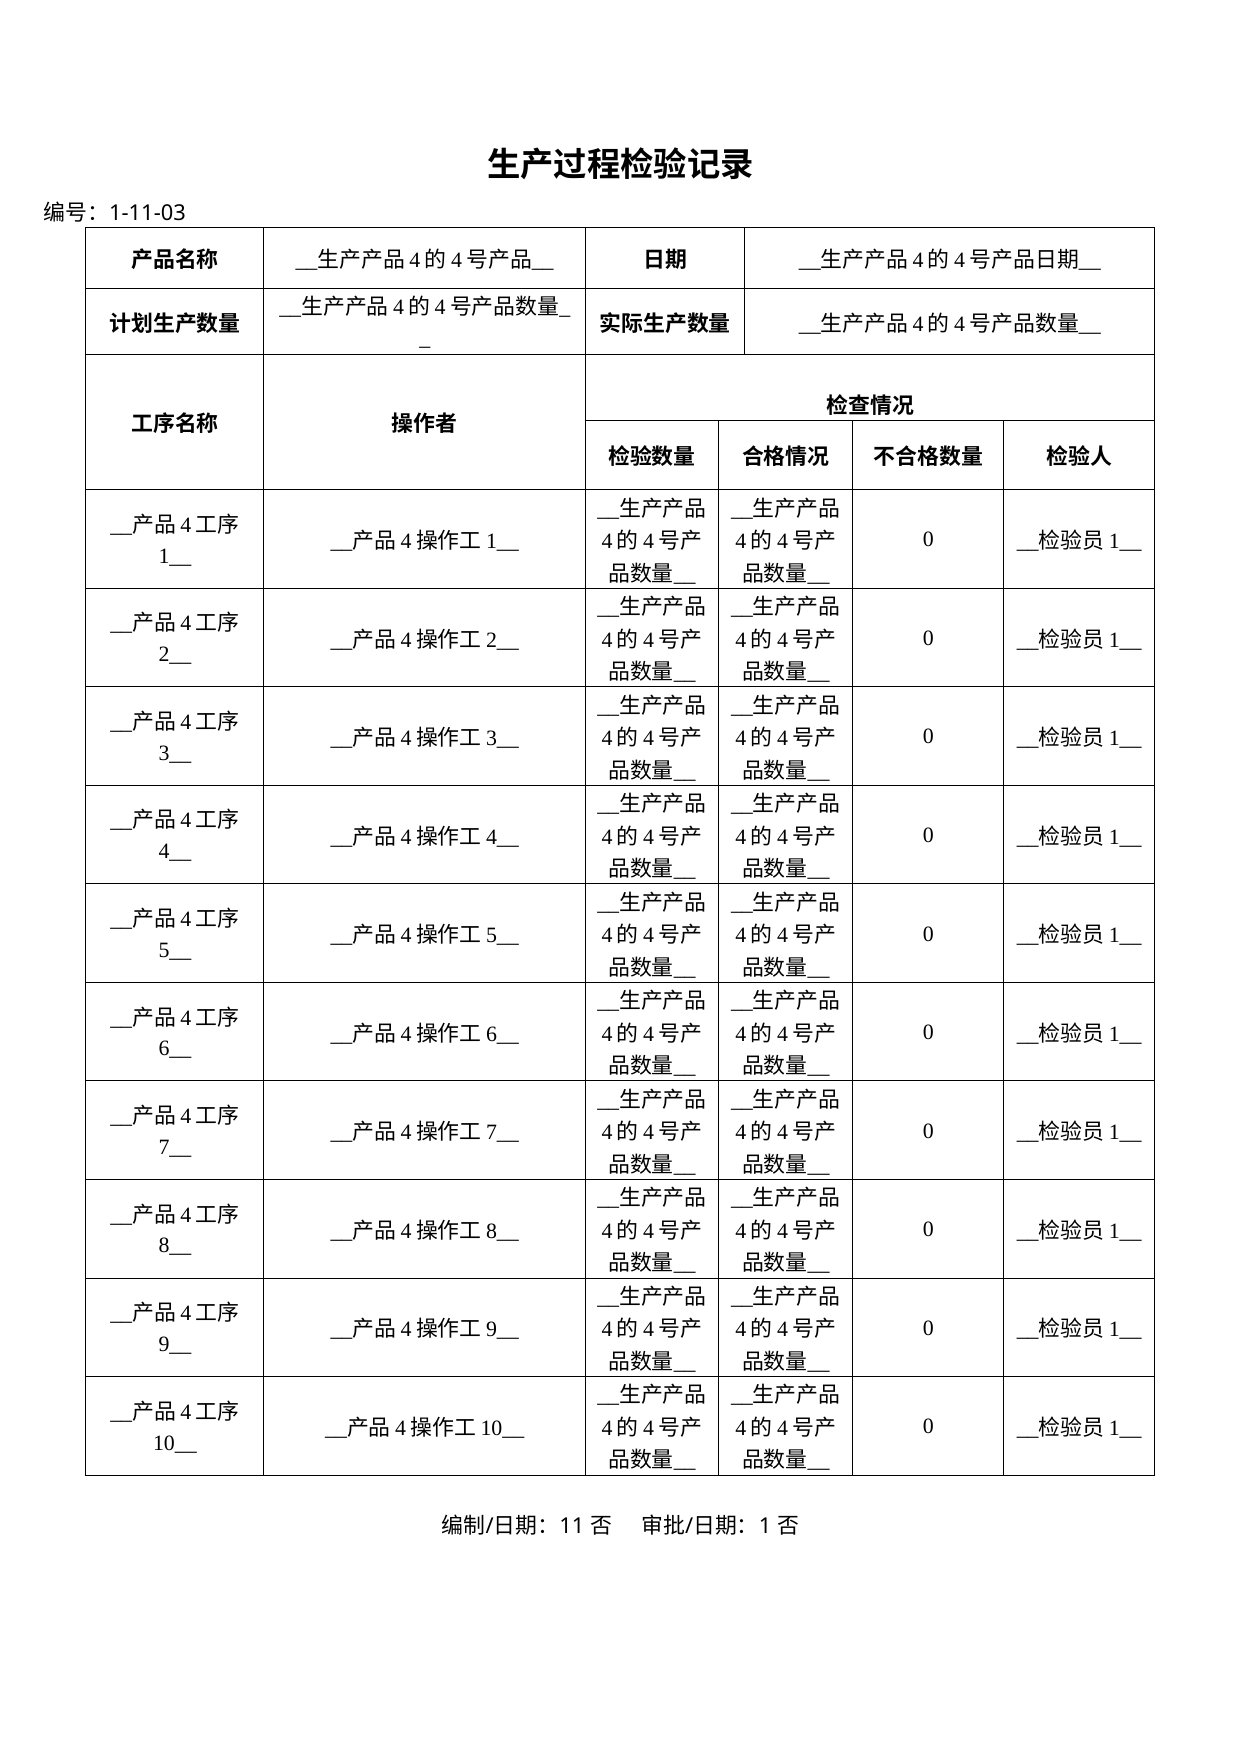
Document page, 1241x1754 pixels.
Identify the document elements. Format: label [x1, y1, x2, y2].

table_cell [32, 130, 1208, 1607]
